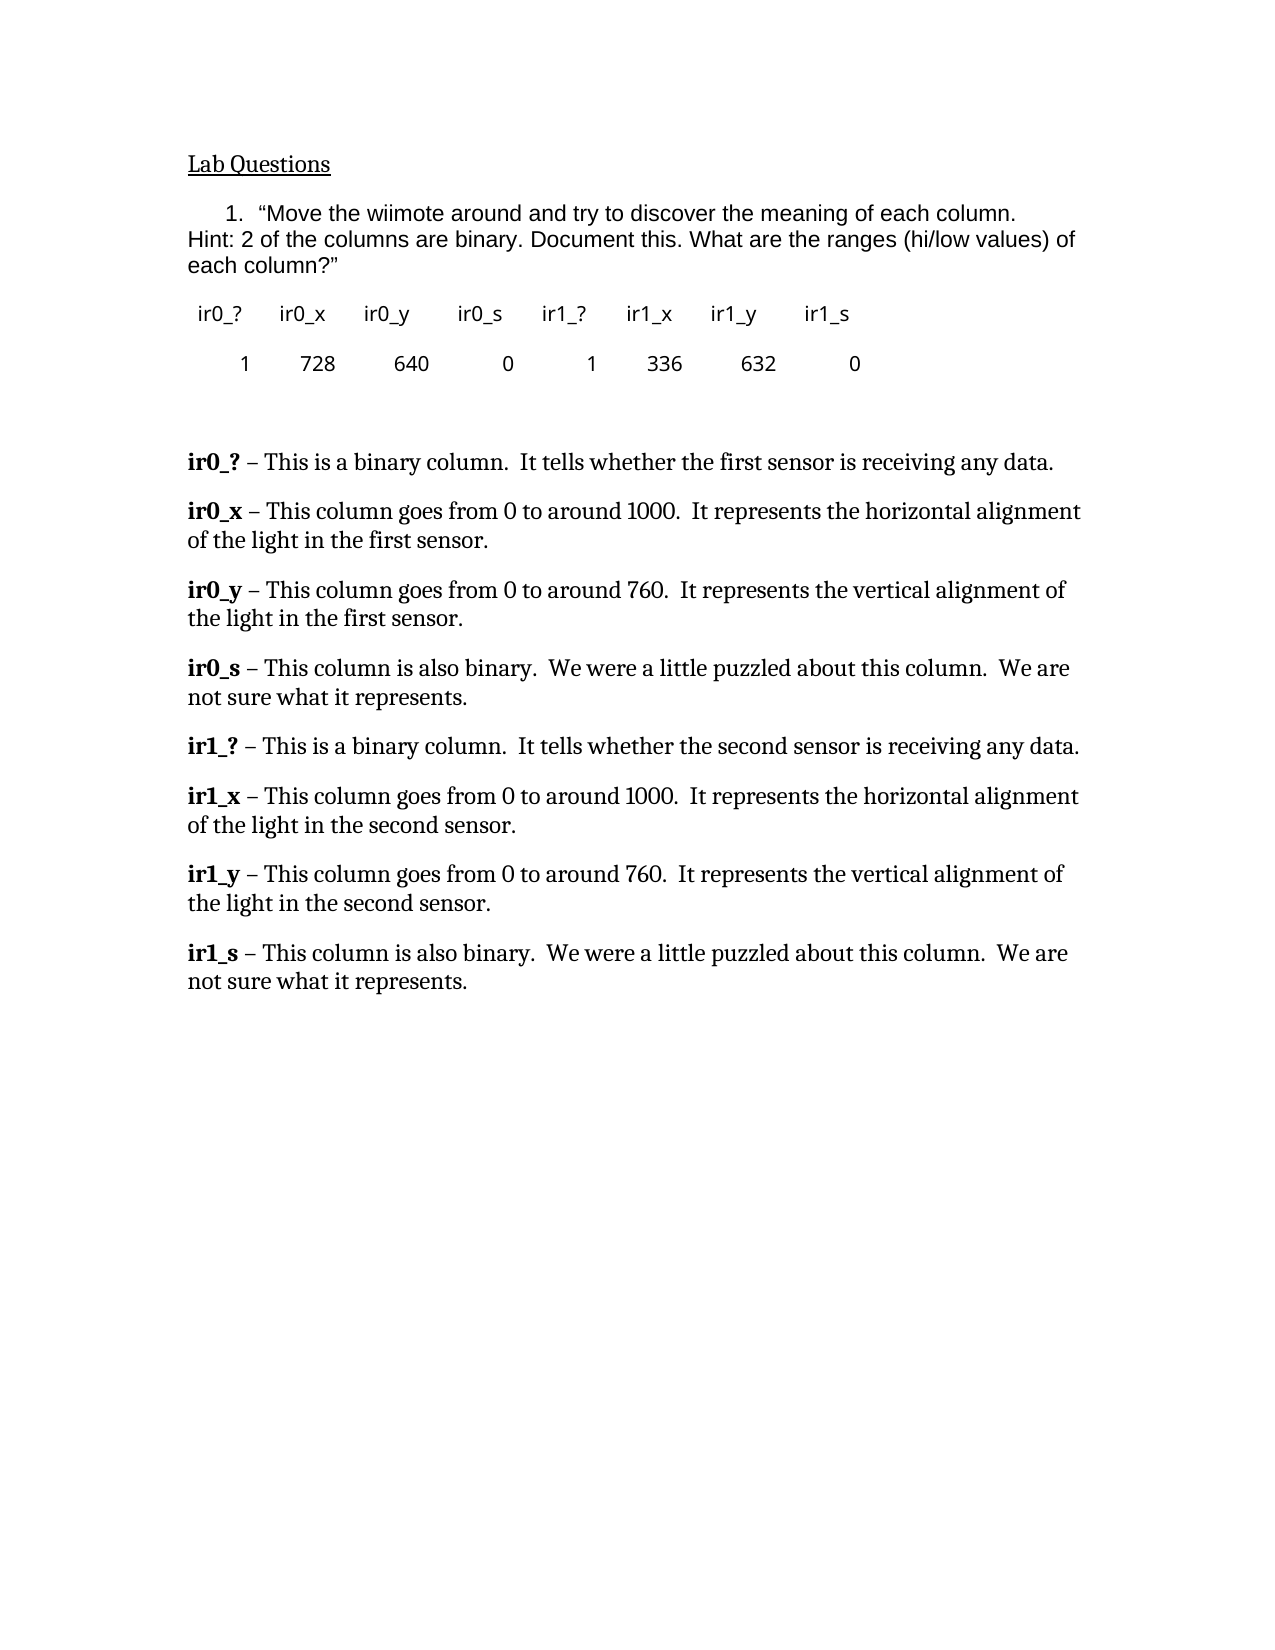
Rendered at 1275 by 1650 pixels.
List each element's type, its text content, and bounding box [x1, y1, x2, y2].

table_header ir0_? [186, 300, 262, 349]
table_cell 1 [525, 349, 609, 398]
table_header ir1_? [525, 300, 609, 349]
table_cell 0 [441, 349, 525, 398]
text ir0_x – This column goes from 0 to around 1000. It represents the horizontal alignment of the light in the first sensor. [187, 497, 1087, 555]
text ir1_y – This column goes from 0 to around 760. It represents the vertical alignment of the light in the second sensor. [187, 860, 1087, 918]
table_header ir1_x [609, 300, 694, 349]
table_cell 0 [788, 349, 872, 398]
text Lab Questions [187, 150, 1087, 179]
text ir1_? – This is a binary column. It tells whether the second sensor is receiving any data. [187, 732, 1087, 761]
table_header ir1_y [694, 300, 787, 349]
table_cell 728 [263, 349, 347, 398]
table_cell 1 [186, 349, 262, 398]
table_header ir0_x [263, 300, 347, 349]
list “Move the wiimote around and try to discover the meaning of each column. [225, 199, 1087, 226]
table_cell 336 [609, 349, 694, 398]
text ir0_? – This is a binary column. It tells whether the first sensor is receiving any data. [187, 448, 1087, 476]
text Hint: 2 of the columns are binary. Document this. What are the ranges (hi/low values) of each column?” [187, 226, 1087, 279]
table_cell 632 [694, 349, 787, 398]
text ir0_s – This column is also binary. We were a little puzzled about this column. We are not sure what it represents. [187, 654, 1087, 711]
table_header ir0_y [347, 300, 441, 349]
table_cell 640 [347, 349, 441, 398]
text ir0_y – This column goes from 0 to around 760. It represents the vertical alignment of the light in the first sensor. [187, 576, 1087, 633]
table_header ir0_s [441, 300, 525, 349]
table_header ir1_s [788, 300, 872, 349]
text ir1_x – This column goes from 0 to around 1000. It represents the horizontal alignment of the light in the second sensor. [187, 782, 1087, 839]
text ir1_s – This column is also binary. We were a little puzzled about this column. We are not sure what it represents. [187, 938, 1087, 996]
